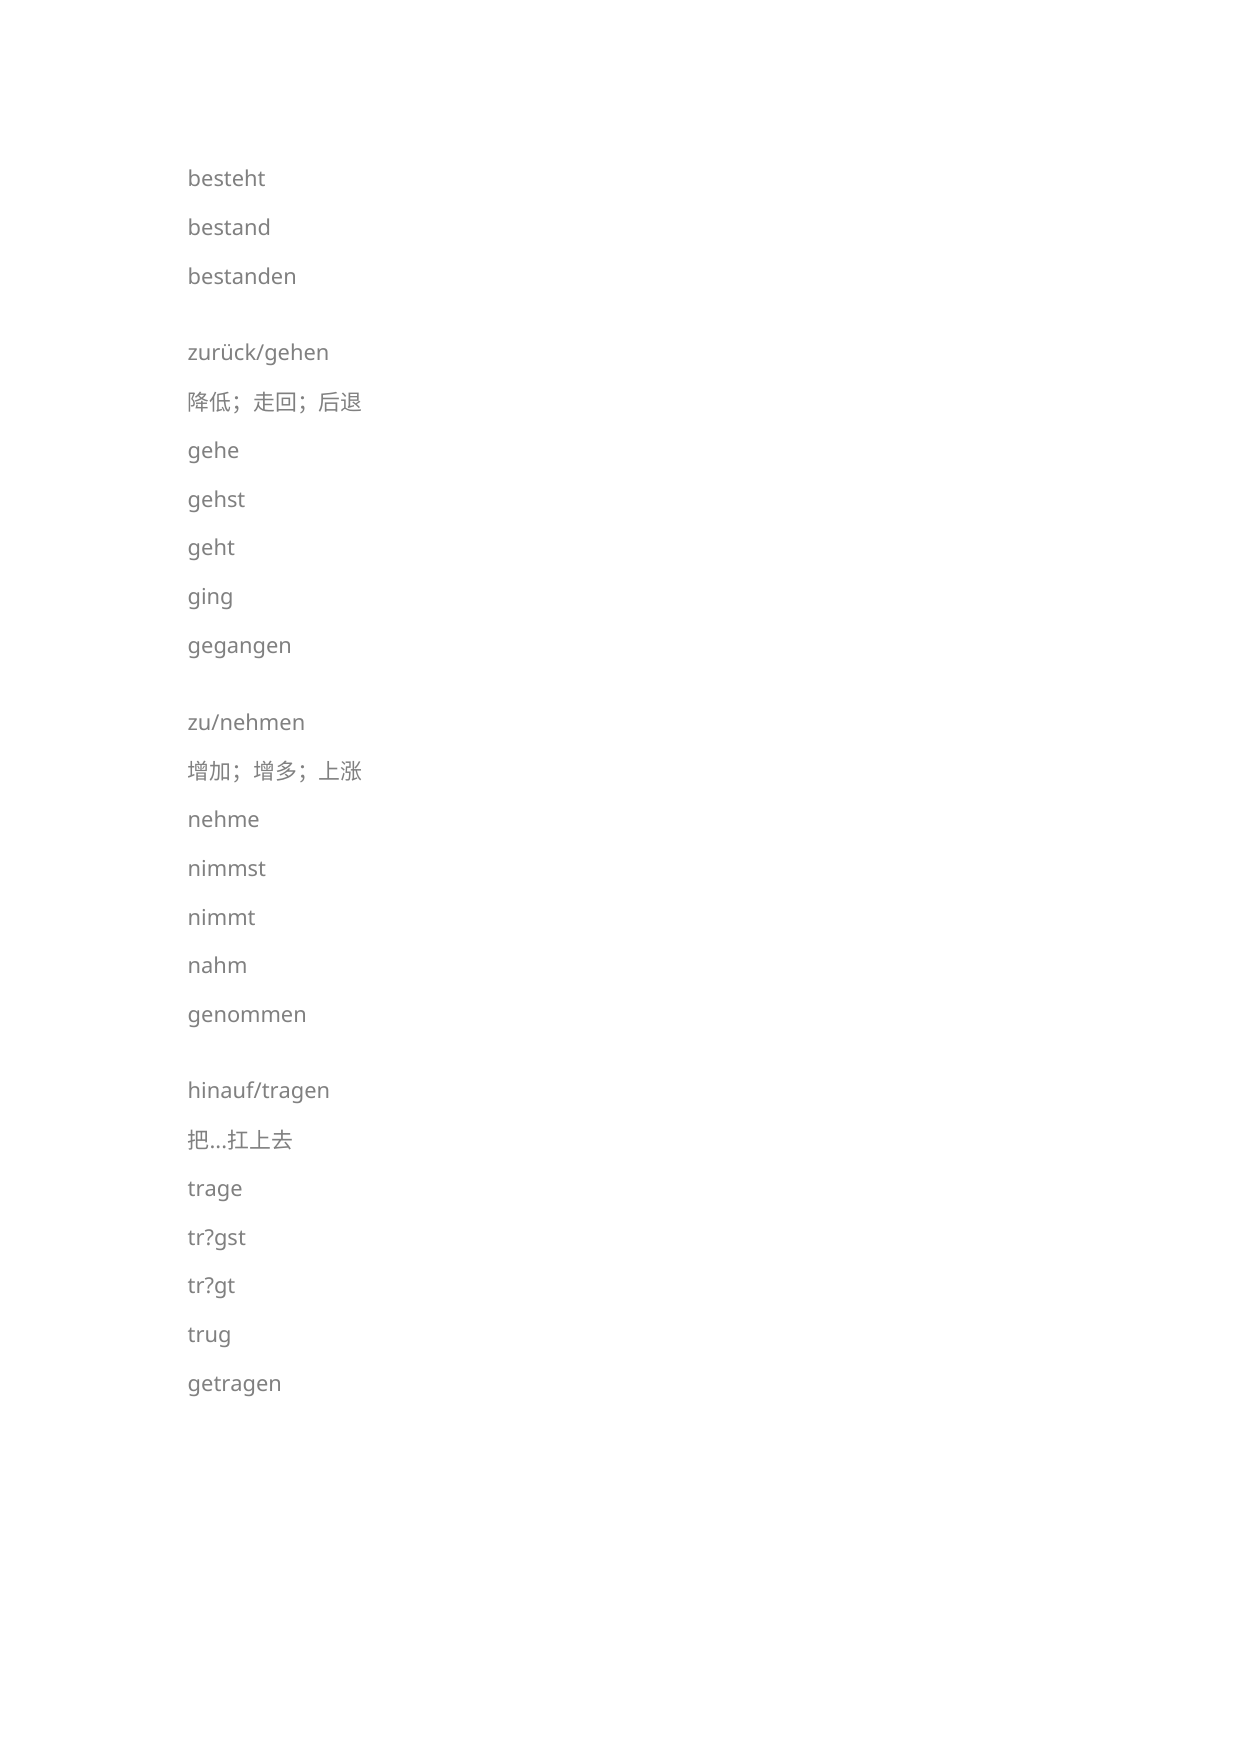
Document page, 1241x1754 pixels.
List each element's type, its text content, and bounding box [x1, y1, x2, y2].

text zurück/gehen 降低；走回；后退 gehe gehst geht ging gegangen [187, 336, 1053, 661]
text hinauf/tragen 把...扛上去 trage tr?gst tr?gt trug getragen [187, 1074, 1053, 1399]
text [187, 162, 1053, 292]
text zu/nehmen 增加；增多；上涨 nehme nimmst nimmt nahm genommen [187, 705, 1053, 1030]
